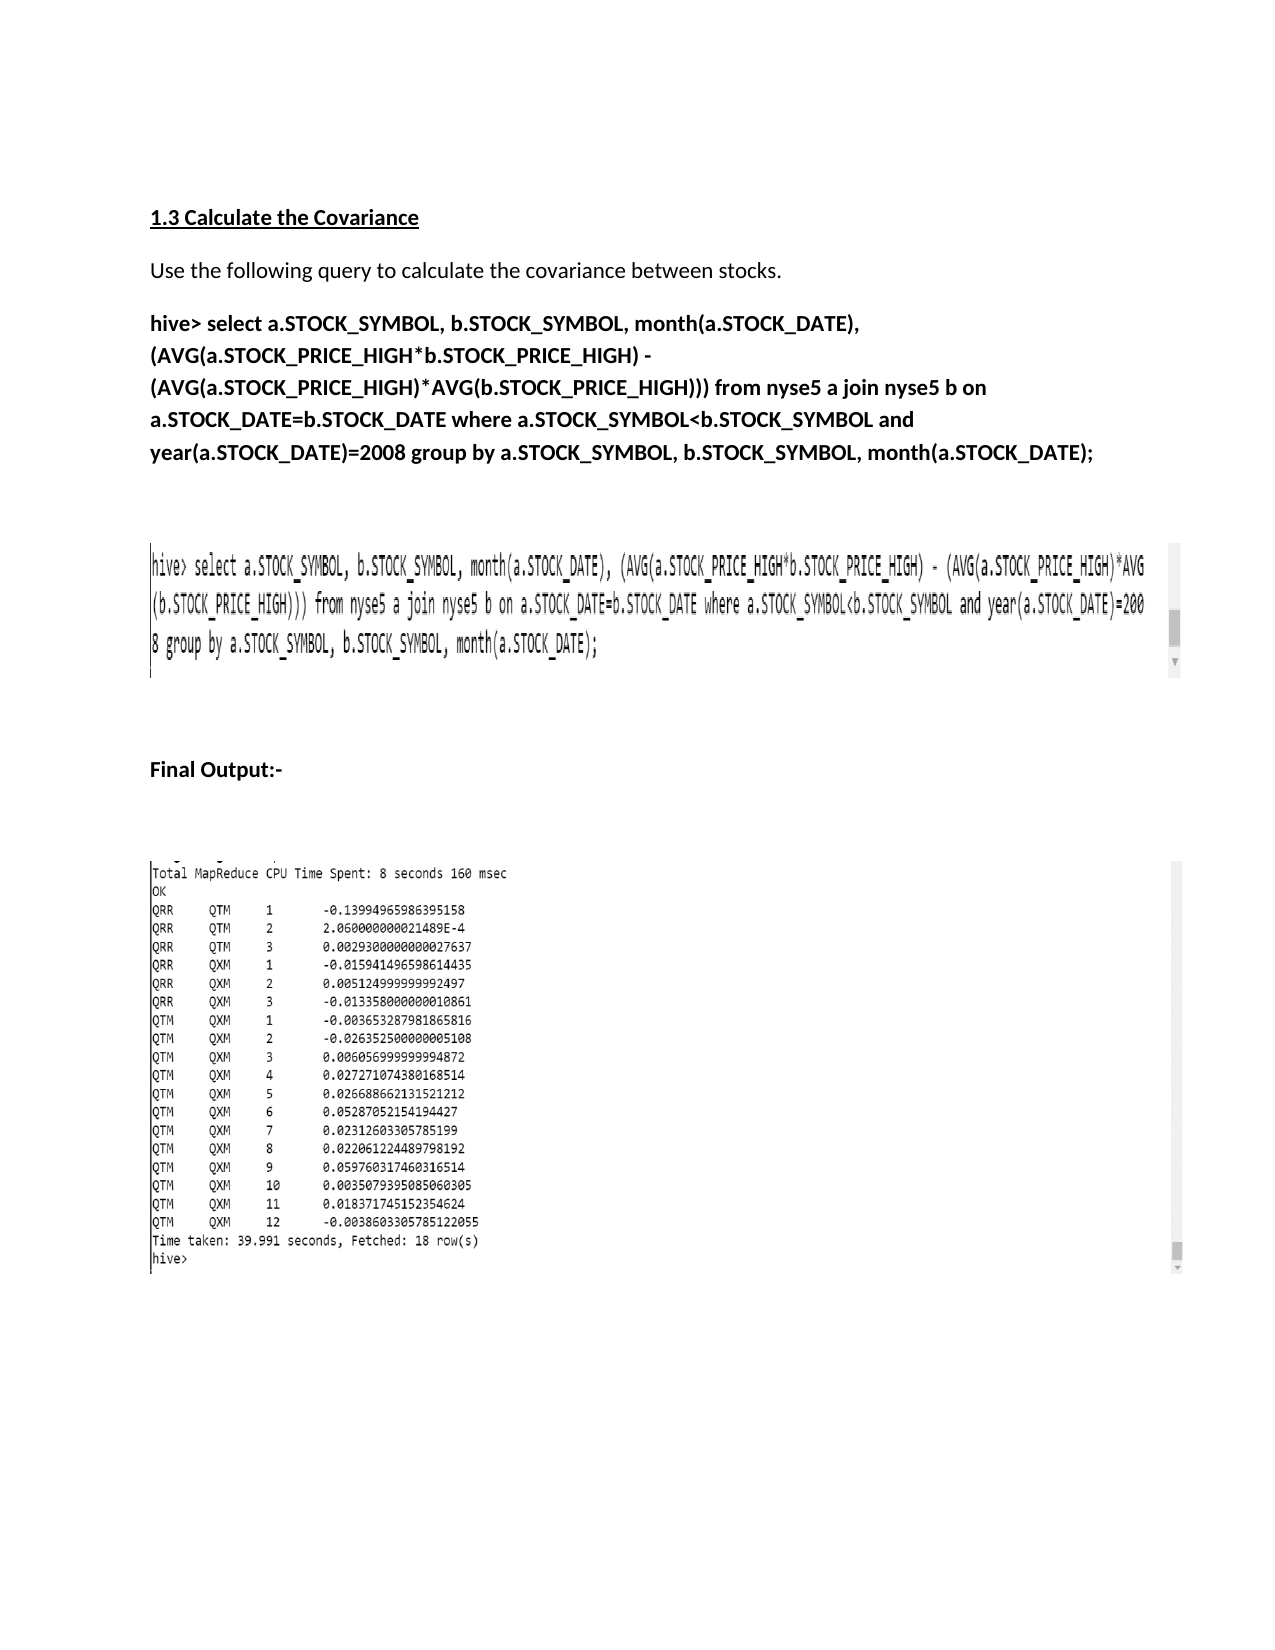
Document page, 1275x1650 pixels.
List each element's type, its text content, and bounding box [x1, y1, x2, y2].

text Final Output:- [150, 755, 1125, 783]
text 1.3 Calculate the Covariance [150, 203, 1125, 231]
text hive> select a.STOCK_SYMBOL, b.STOCK_SYMBOL, month(a.STOCK_DATE), (AVG(a.STOCK_PRICE_HIGH*b.STOCK_PRICE_HIGH) -(AVG(a.STOCK_PRICE_HIGH)*AVG(b.STOCK_PRICE_HIGH))) from nyse5 a join nyse5 b on a.STOCK_DATE=b.STOCK_DATE where a.STOCK_SYMBOL<b.STOCK_SYMBOL and year(a.STOCK_DATE)=2008 group by a.STOCK_SYMBOL, b.STOCK_SYMBOL, month(a.STOCK_DATE); [150, 309, 1125, 466]
picture [150, 861, 1183, 1274]
text Use the following query to calculate the covariance between stocks. [150, 256, 1125, 284]
picture [150, 543, 1181, 678]
